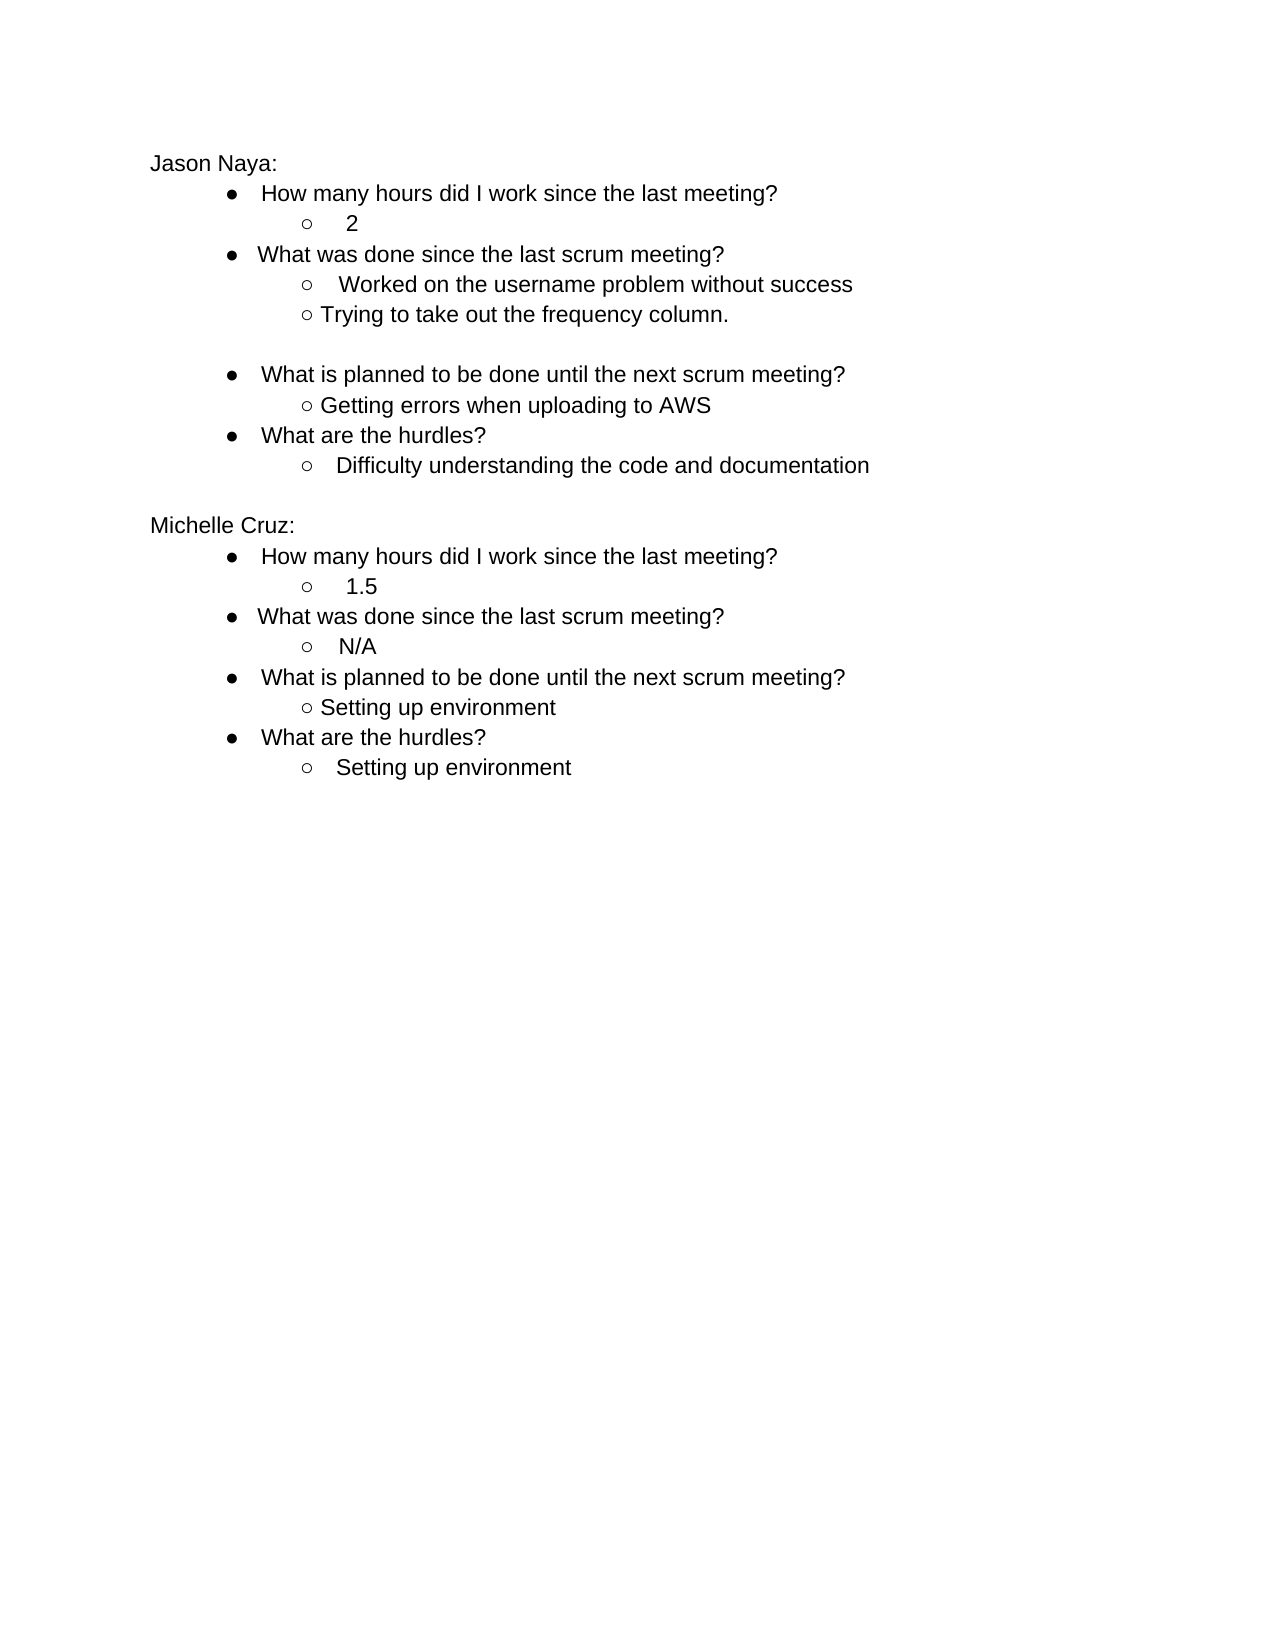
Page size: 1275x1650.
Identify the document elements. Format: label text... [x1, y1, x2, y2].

text ○ Setting up environment [300, 694, 1125, 720]
text ● What are the hurdles? [225, 724, 1125, 750]
text ○ N/A [300, 633, 1125, 660]
text ● What was done since the last scrum meeting? [225, 241, 1125, 267]
text ● What was done since the last scrum meeting? [225, 603, 1125, 629]
text ● What are the hurdles? [225, 422, 1125, 448]
text ○ Setting up environment [300, 754, 1125, 781]
text ○ Trying to take out the frequency column. [300, 301, 1125, 327]
text Jason Naya: [150, 150, 1125, 176]
text ● What is planned to be done until the next scrum meeting? [225, 361, 1125, 388]
text ● How many hours did I work since the last meeting? [225, 180, 1125, 207]
text ● What is planned to be done until the next scrum meeting? [225, 663, 1125, 690]
text Michelle Cruz: [150, 512, 1125, 539]
text ○ 1.5 [300, 573, 1125, 599]
text ○ 2 [300, 210, 1125, 237]
text ● How many hours did I work since the last meeting? [225, 543, 1125, 569]
text ○ Getting errors when uploading to AWS [300, 392, 1125, 418]
text ○ Difficulty understanding the code and documentation [300, 452, 1125, 478]
text ○ Worked on the username problem without success [300, 271, 1125, 297]
